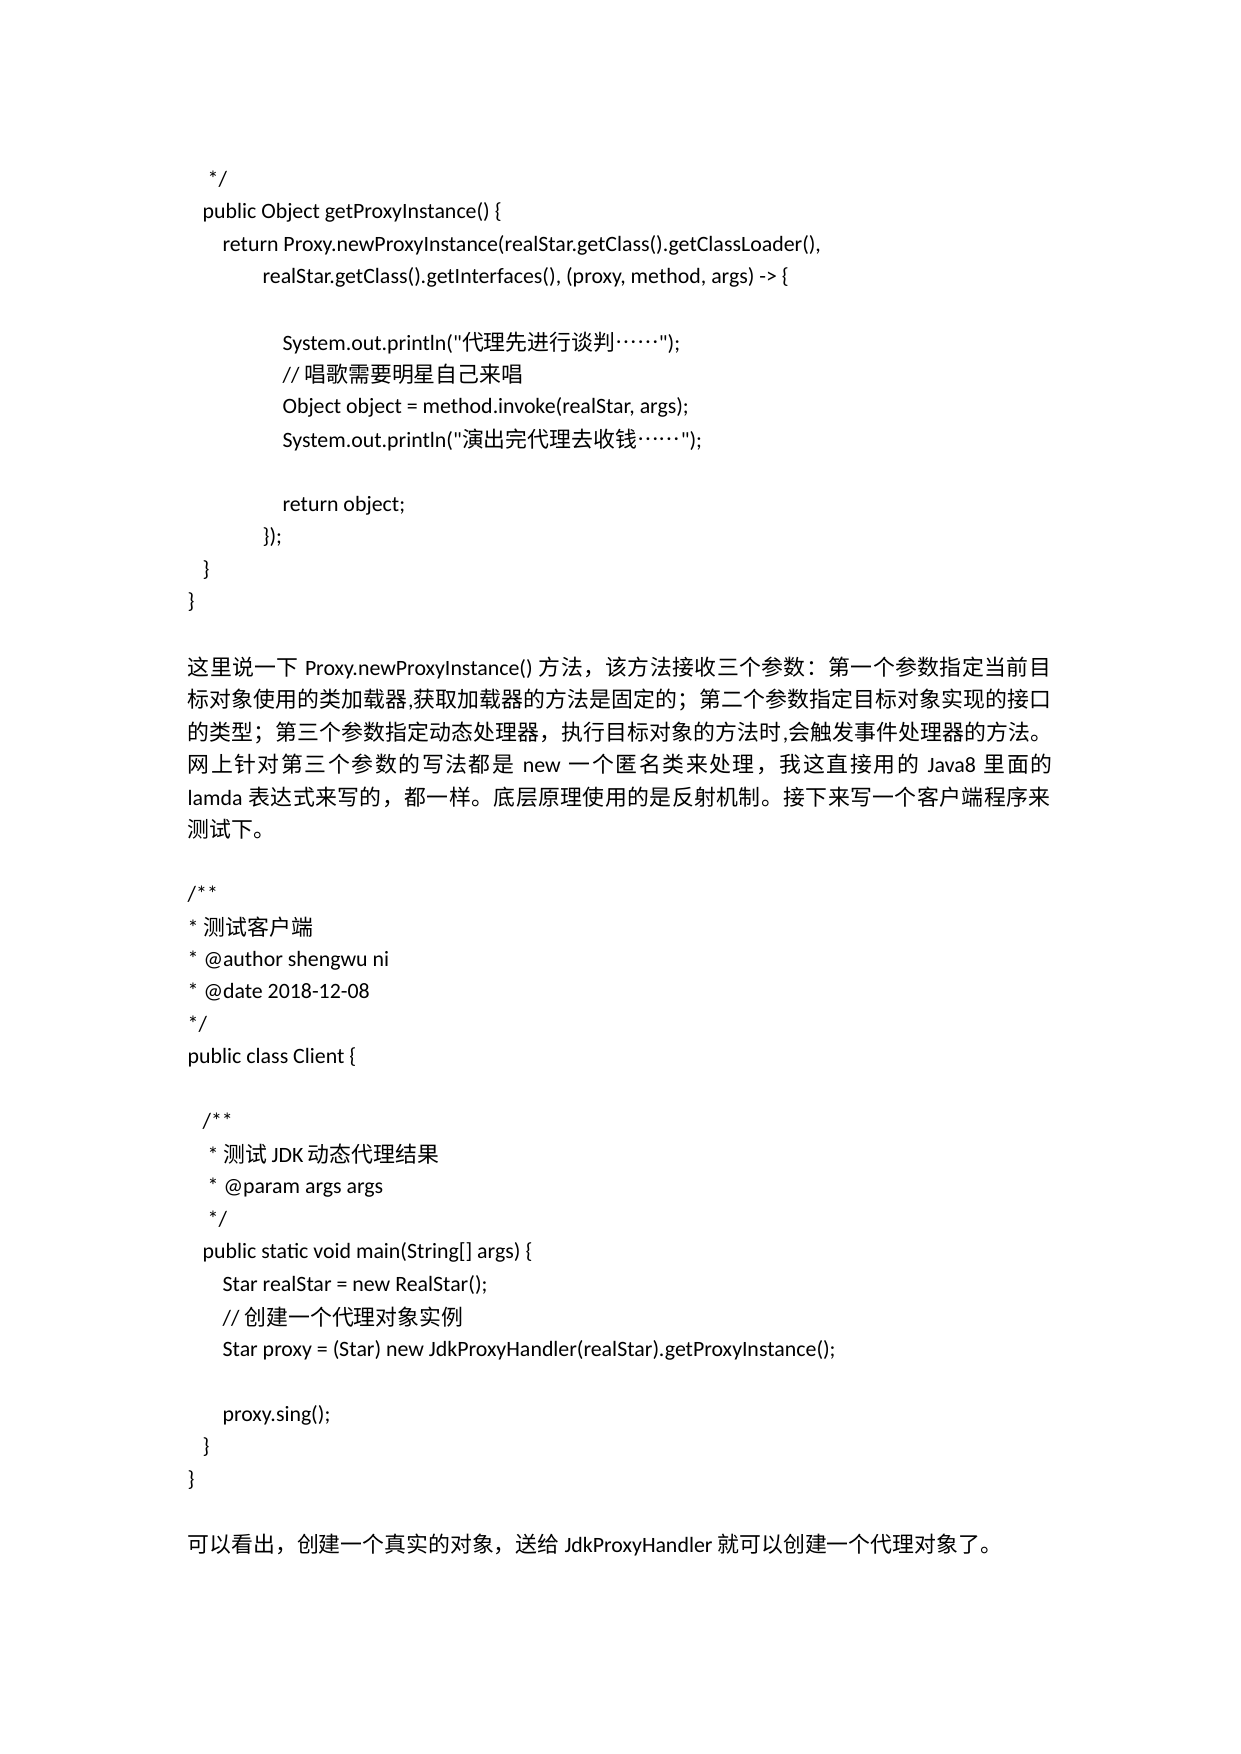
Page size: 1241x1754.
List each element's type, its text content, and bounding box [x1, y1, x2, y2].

text }); [187, 519, 1053, 552]
text Object object = method.invoke(realStar, args); [187, 389, 1053, 422]
text /** [187, 877, 1053, 909]
text */ [187, 1202, 1053, 1234]
text */ [187, 1007, 1053, 1039]
text } [187, 1462, 1053, 1494]
text // 唱歌需要明星自己来唱 [187, 357, 1053, 389]
text realStar.getClass().getInterfaces(), (proxy, method, args) -> { [187, 259, 1053, 292]
text 可以看出，创建一个真实的对象，送给 JdkProxyHandler 就可以创建一个代理对象了。 [187, 1527, 1053, 1559]
text System.out.println("代理先进行谈判……"); [187, 324, 1053, 357]
text * @author shengwu ni [187, 942, 1053, 974]
text public class Client { [187, 1039, 1053, 1072]
text public Object getProxyInstance() { [187, 194, 1053, 227]
text public static void main(String[] args) { [187, 1234, 1053, 1267]
text // 创建一个代理对象实例 [187, 1299, 1053, 1332]
text } [187, 584, 1053, 617]
text * 测试客户端 [187, 909, 1053, 942]
text Star realStar = new RealStar(); [187, 1267, 1053, 1299]
text /** [187, 1104, 1053, 1137]
text return object; [187, 487, 1053, 519]
text 这里说一下 Proxy.newProxyInstance() 方法，该方法接收三个参数：第一个参数指定当前目标对象使用的类加载器,获取加载器的方法是固定的；第二个参数指定目标对象实现的接口的类型；第三个参数指定动态处理器，执行目标对象的方法时,会触发事件处理器的方法。网上针对第三个参数的写法都是 new 一个匿名类来处理，我这直接用的 Java8 里面的 lamda 表达式来写的，都一样。底层原理使用的是反射机制。接下来写一个客户端程序来测试下。 [187, 649, 1053, 844]
text proxy.sing(); [187, 1397, 1053, 1429]
text * @param args args [187, 1169, 1053, 1202]
text System.out.println("演出完代理去收钱……"); [187, 422, 1053, 454]
text * 测试JDK动态代理结果 [187, 1137, 1053, 1169]
text */ [187, 162, 1053, 194]
text * @date 2018-12-08 [187, 974, 1053, 1007]
text return Proxy.newProxyInstance(realStar.getClass().getClassLoader(), [187, 227, 1053, 259]
text } [187, 552, 1053, 584]
text } [187, 1429, 1053, 1462]
text Star proxy = (Star) new JdkProxyHandler(realStar).getProxyInstance(); [187, 1332, 1053, 1364]
